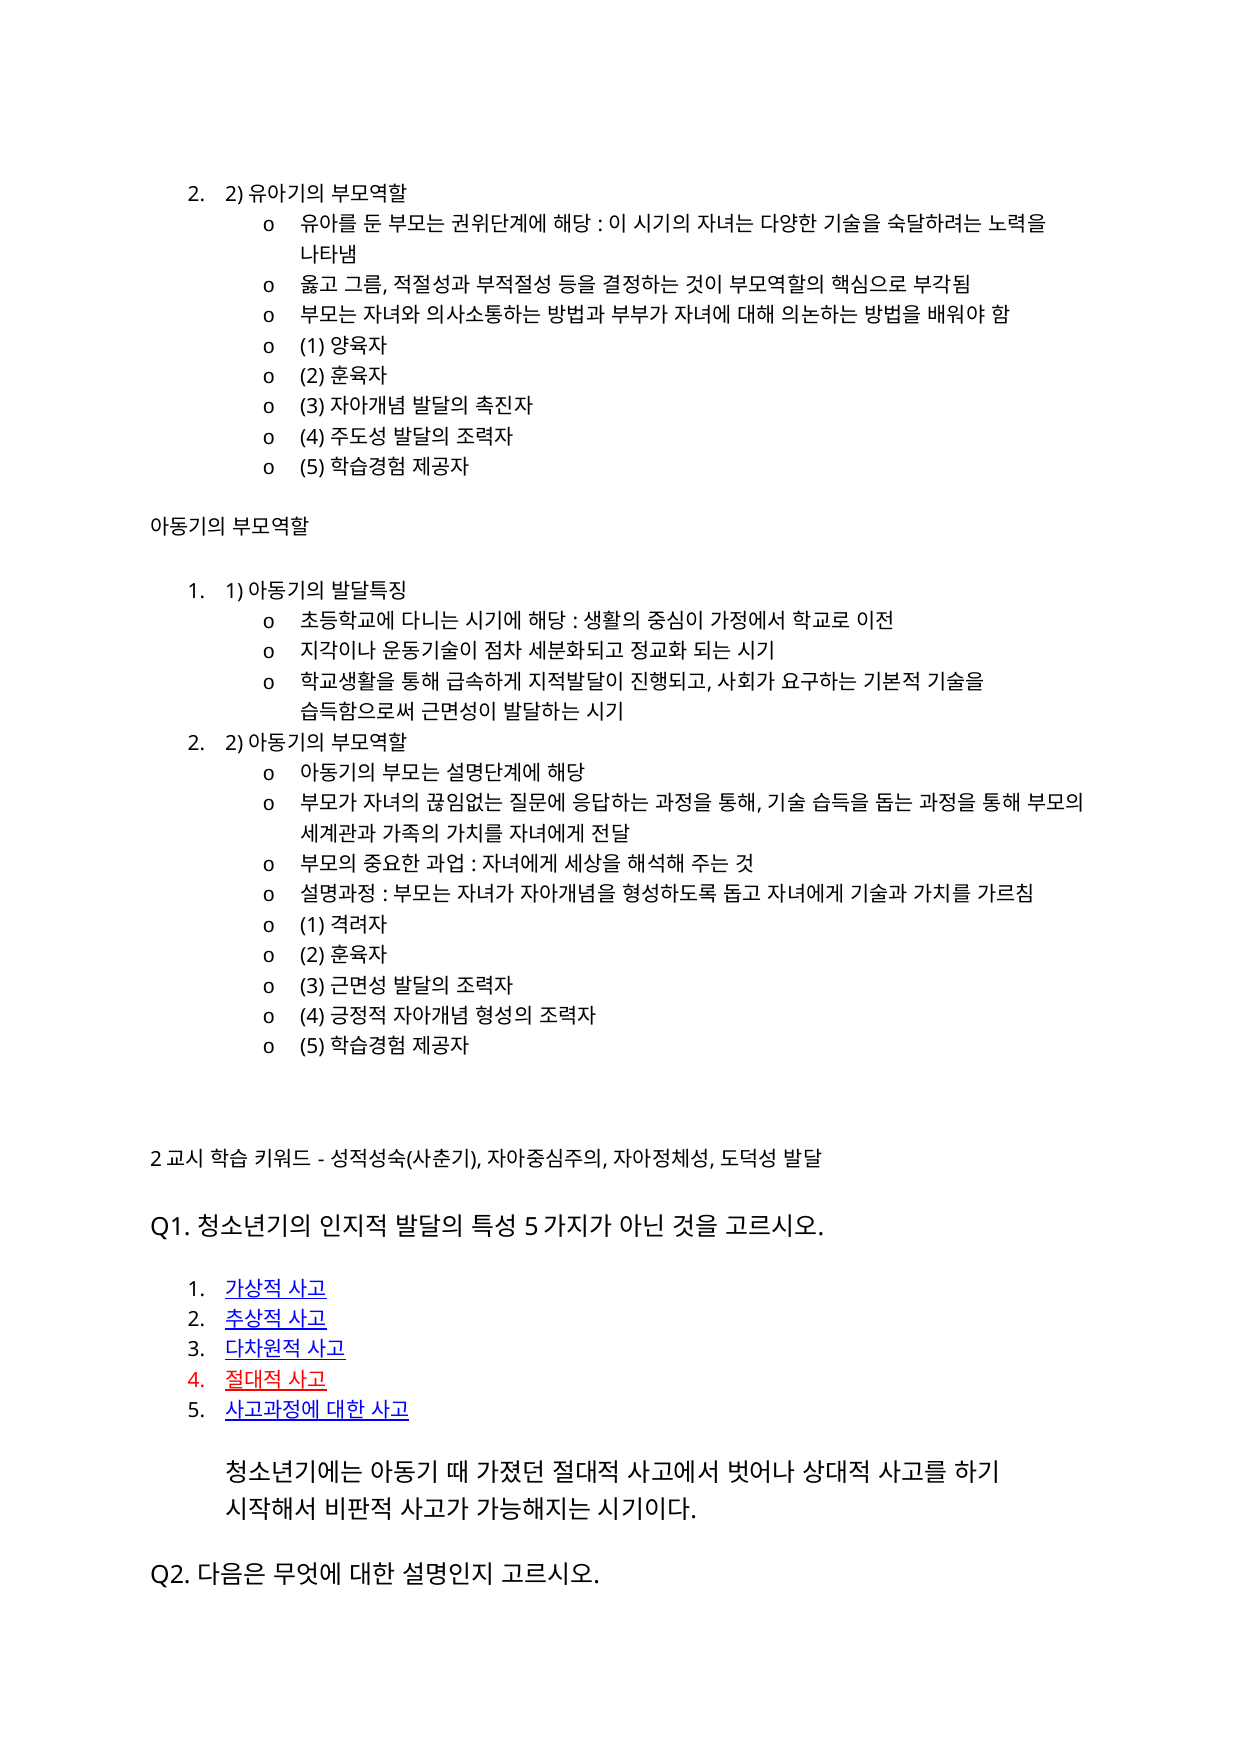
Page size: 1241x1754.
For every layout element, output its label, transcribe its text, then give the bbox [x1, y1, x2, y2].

list 지각이나 운동기술이 점차 세분화되고 정교화 되는 시기 [262, 635, 1090, 665]
list 2) 유아기의 부모역할 [187, 177, 1090, 207]
list 절대적 사고 [187, 1363, 1090, 1393]
list (2) 훈육자 [262, 938, 1090, 969]
list 부모가 자녀의 끊임없는 질문에 응답하는 과정을 통해, 기술 습득을 돕는 과정을 통해 부모의 세계관과 가족의 가치를 자녀에게 전달 [262, 787, 1090, 847]
list (1) 격려자 [262, 908, 1090, 938]
text Q2. 다음은 무엇에 대한 설명인지 고르시오. [150, 1554, 1090, 1591]
list (4) 긍정적 자아개념 형성의 조력자 [262, 999, 1090, 1030]
list 아동기의 부모는 설명단계에 해당 [262, 756, 1090, 787]
list 사고과정에 대한 사고 [187, 1393, 1090, 1424]
list 유아를 둔 부모는 권위단계에 해당 : 이 시기의 자녀는 다양한 기술을 숙달하려는 노력을 나타냄 [262, 207, 1090, 268]
subtitle 아동기의 부모역할 [150, 510, 1090, 540]
list (5) 학습경험 제공자 [262, 1030, 1090, 1060]
list 설명과정 : 부모는 자녀가 자아개념을 형성하도록 돕고 자녀에게 기술과 가치를 가르침 [262, 878, 1090, 908]
list 부모는 자녀와 의사소통하는 방법과 부부가 자녀에 대해 의논하는 방법을 배워야 함 [262, 298, 1090, 329]
list (1) 양육자 [262, 329, 1090, 359]
list (5) 학습경험 제공자 [262, 451, 1090, 481]
list 부모의 중요한 과업 : 자녀에게 세상을 해석해 주는 것 [262, 847, 1090, 878]
list 옳고 그름, 적절성과 부적절성 등을 결정하는 것이 부모역할의 핵심으로 부각됨 [262, 268, 1090, 298]
list 1) 아동기의 발달특징 [187, 574, 1090, 604]
list (3) 자아개념 발달의 촉진자 [262, 390, 1090, 420]
list 추상적 사고 [187, 1302, 1090, 1333]
list (3) 근면성 발달의 조력자 [262, 969, 1090, 999]
list 초등학교에 다니는 시기에 해당 : 생활의 중심이 가정에서 학교로 이전 [262, 604, 1090, 635]
text Q1. 청소년기의 인지적 발달의 특성 5가지가 아닌 것을 고르시오. [150, 1207, 1090, 1243]
list 가상적 사고 [187, 1272, 1090, 1302]
list 학교생활을 통해 급속하게 지적발달이 진행되고, 사회가 요구하는 기본적 기술을 습득함으로써 근면성이 발달하는 시기 [262, 665, 1090, 726]
list (2) 훈육자 [262, 359, 1090, 390]
list 다차원적 사고 [187, 1333, 1090, 1363]
list (4) 주도성 발달의 조력자 [262, 420, 1090, 451]
list 2) 아동기의 부모역할 [187, 726, 1090, 756]
text 청소년기에는 아동기 때 가졌던 절대적 사고에서 벗어나 상대적 사고를 하기 시작해서 비판적 사고가 가능해지는 시기이다. [225, 1453, 1090, 1525]
text 2교시 학습 키워드 - 성적성숙(사춘기), 자아중심주의, 자아정체성, 도덕성 발달 [150, 1143, 1090, 1173]
